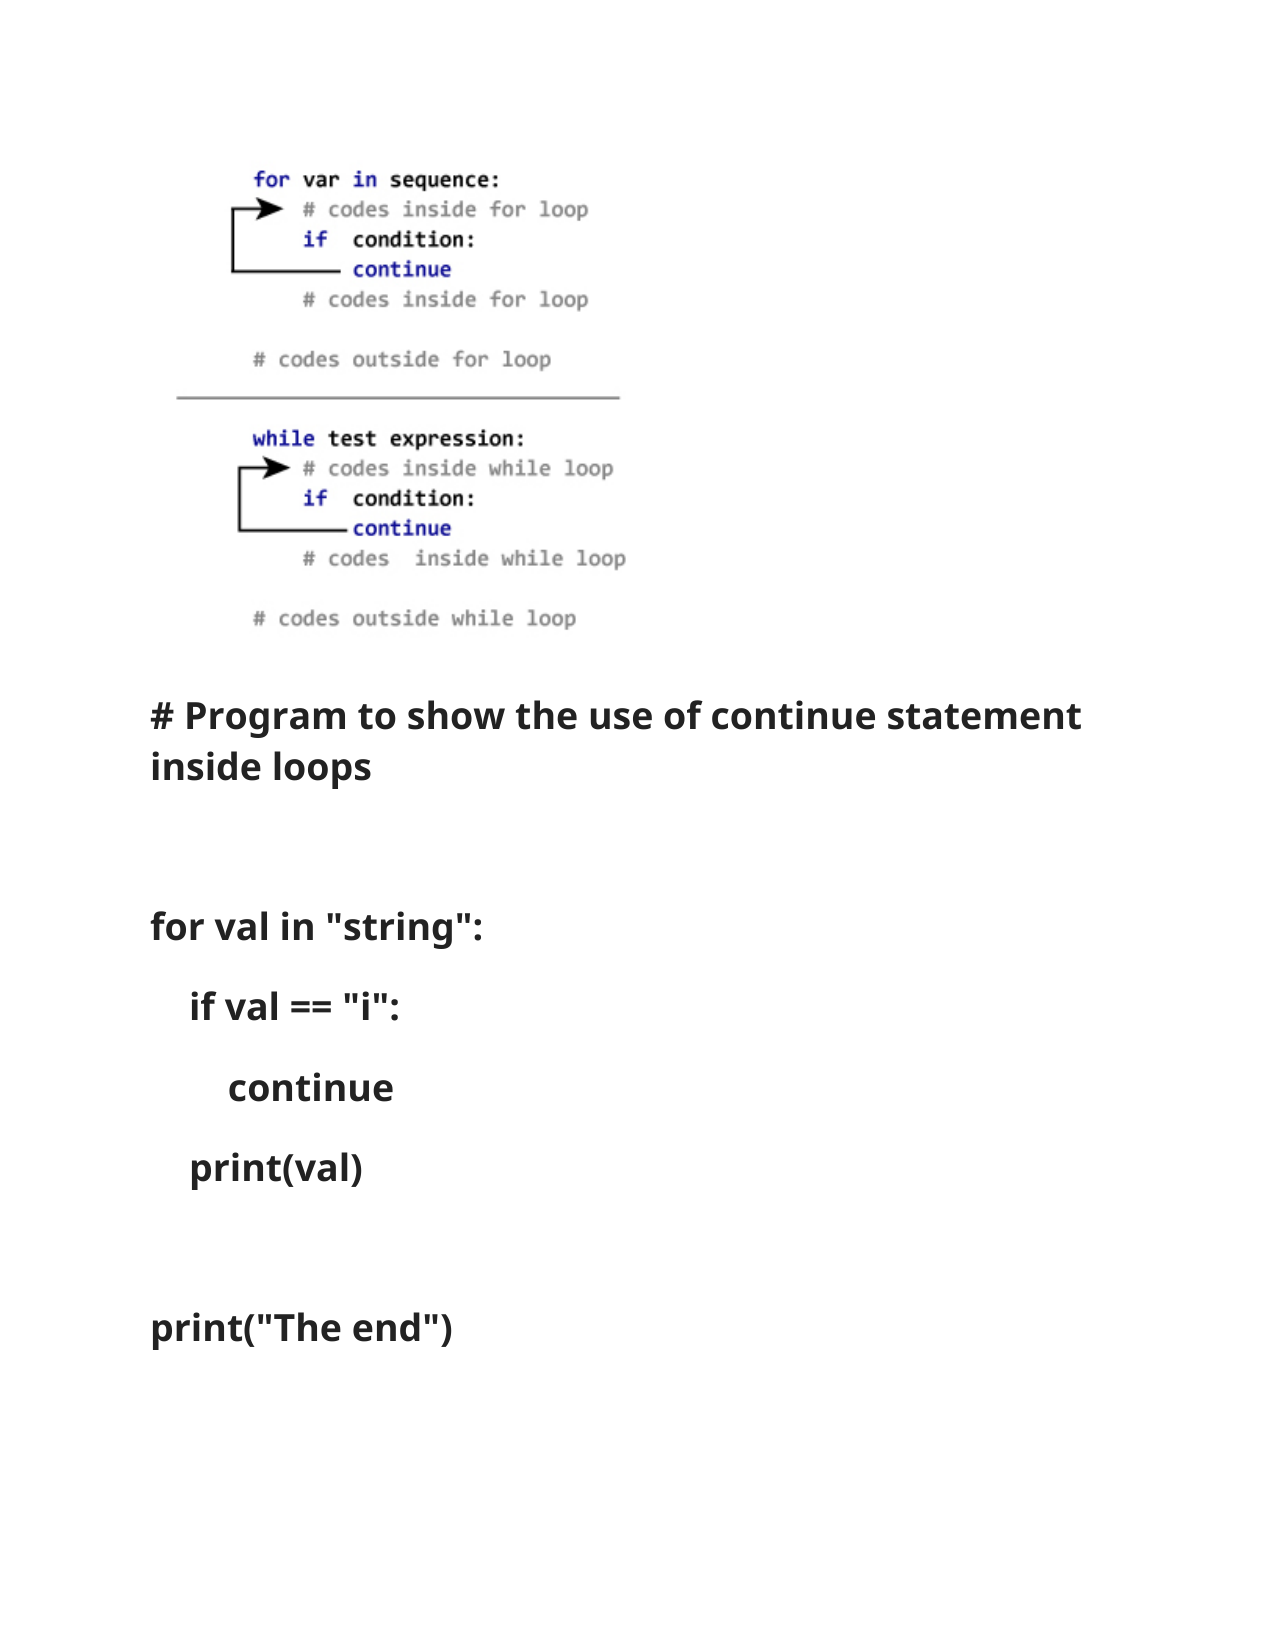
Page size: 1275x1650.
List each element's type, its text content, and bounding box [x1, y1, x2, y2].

text # Program to show the use of continue statement inside loops [150, 689, 1125, 791]
picture [150, 150, 650, 652]
text print(val) [150, 1141, 1125, 1192]
text print("The end") [150, 1302, 1125, 1353]
text continue [150, 1061, 1125, 1112]
text for val in "string": [150, 901, 1125, 952]
text if val == "i": [150, 981, 1125, 1032]
